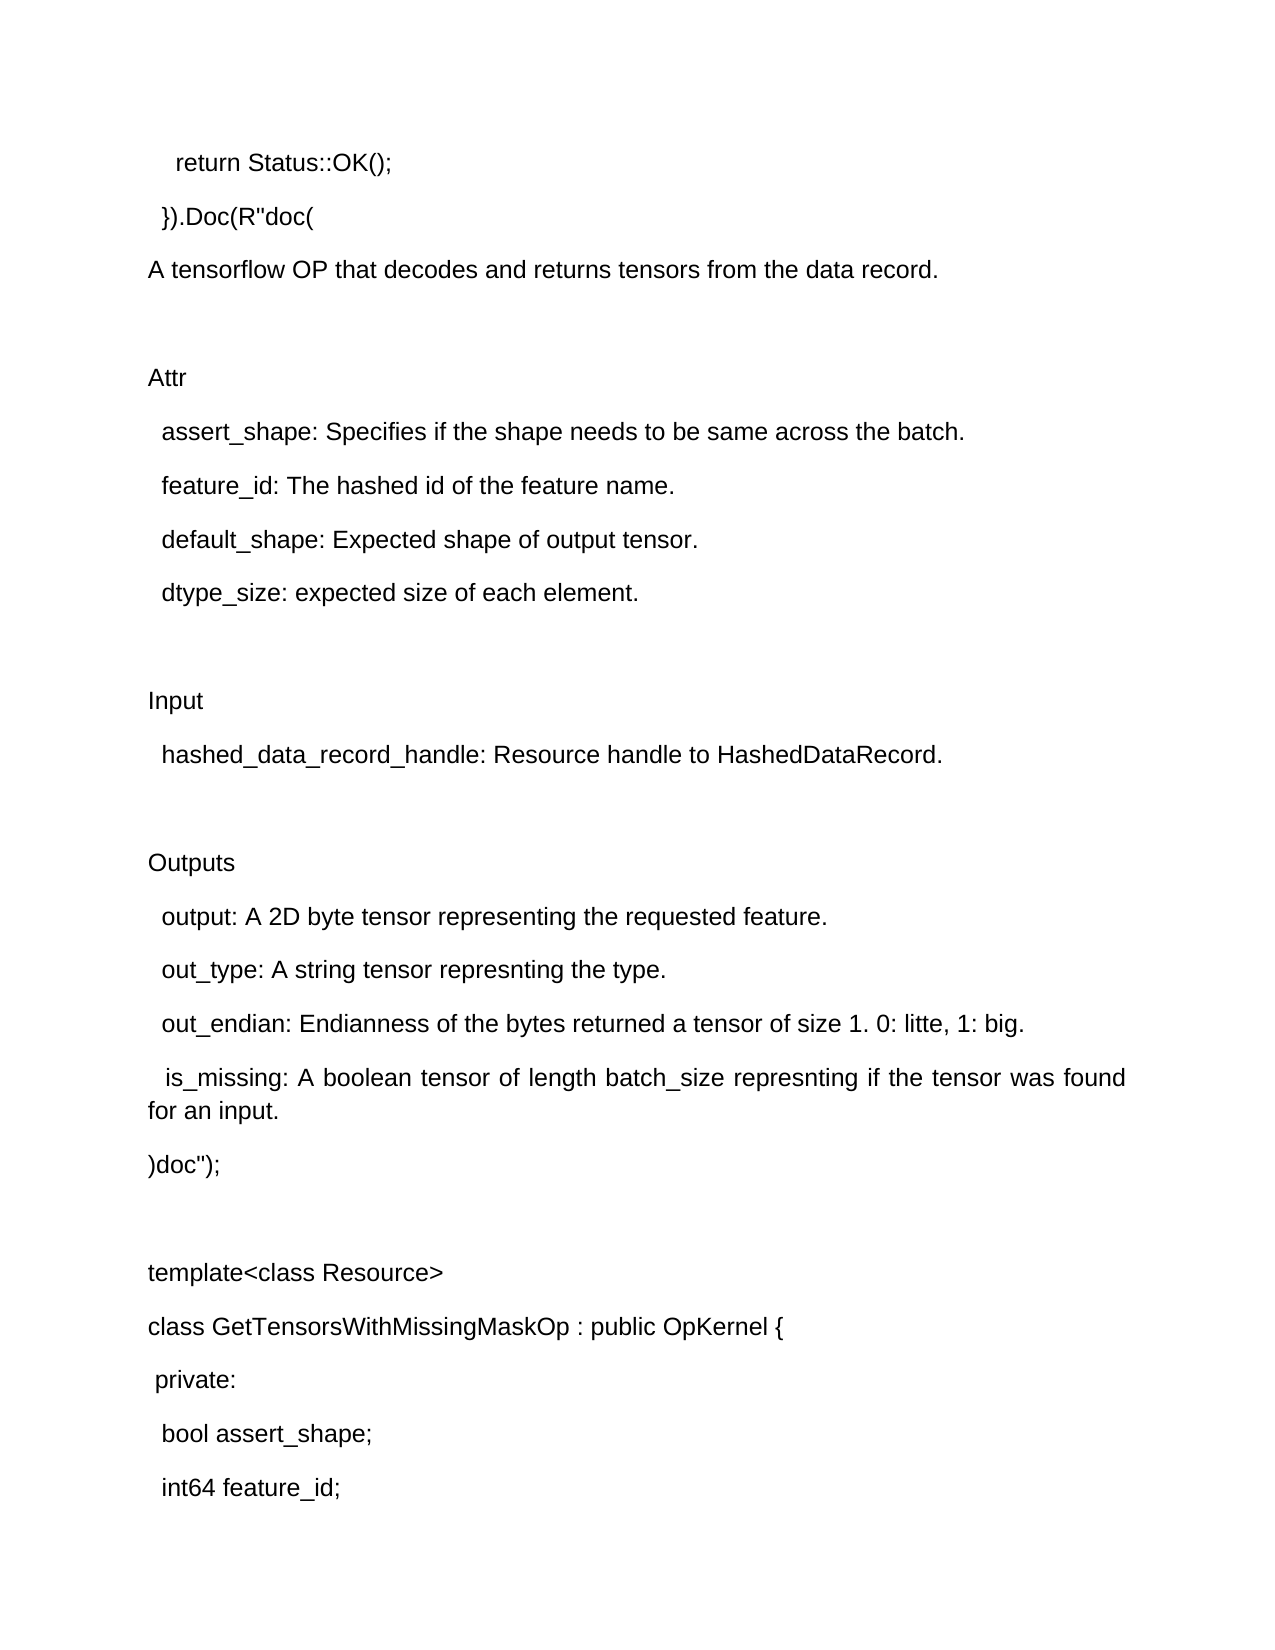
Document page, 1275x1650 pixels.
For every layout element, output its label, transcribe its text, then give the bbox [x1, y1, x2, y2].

text is_missing: A boolean tensor of length batch_size represnting if the tensor was found for an input. [148, 1063, 1127, 1125]
text int64 feature_id; [148, 1473, 1127, 1502]
text Input [148, 686, 1127, 715]
text A tensorflow OP that decodes and returns tensors from the data record. [148, 255, 1127, 284]
text output: A 2D byte tensor representing the requested feature. [148, 902, 1127, 930]
text feature_id: The hashed id of the feature name. [148, 471, 1127, 499]
text bool assert_shape; [148, 1419, 1127, 1448]
text return Status::OK(); [148, 148, 1127, 176]
text assert_shape: Specifies if the shape needs to be same across the batch. [148, 417, 1127, 446]
text hashed_data_record_handle: Resource handle to HashedDataRecord. [148, 740, 1127, 769]
text default_shape: Expected shape of output tensor. [148, 524, 1127, 553]
text template<class Resource> [148, 1258, 1127, 1286]
text private: [148, 1365, 1127, 1394]
text Attr [148, 363, 1127, 392]
text )doc"); [148, 1150, 1127, 1179]
text dtype_size: expected size of each element. [148, 578, 1127, 607]
text Outputs [148, 848, 1127, 876]
text class GetTensorsWithMissingMaskOp : public OpKernel { [148, 1312, 1127, 1340]
text out_type: A string tensor represnting the type. [148, 955, 1127, 984]
text out_endian: Endianness of the bytes returned a tensor of size 1. 0: litte, 1: big. [148, 1009, 1127, 1038]
text }).Doc(R"doc( [148, 201, 1127, 230]
